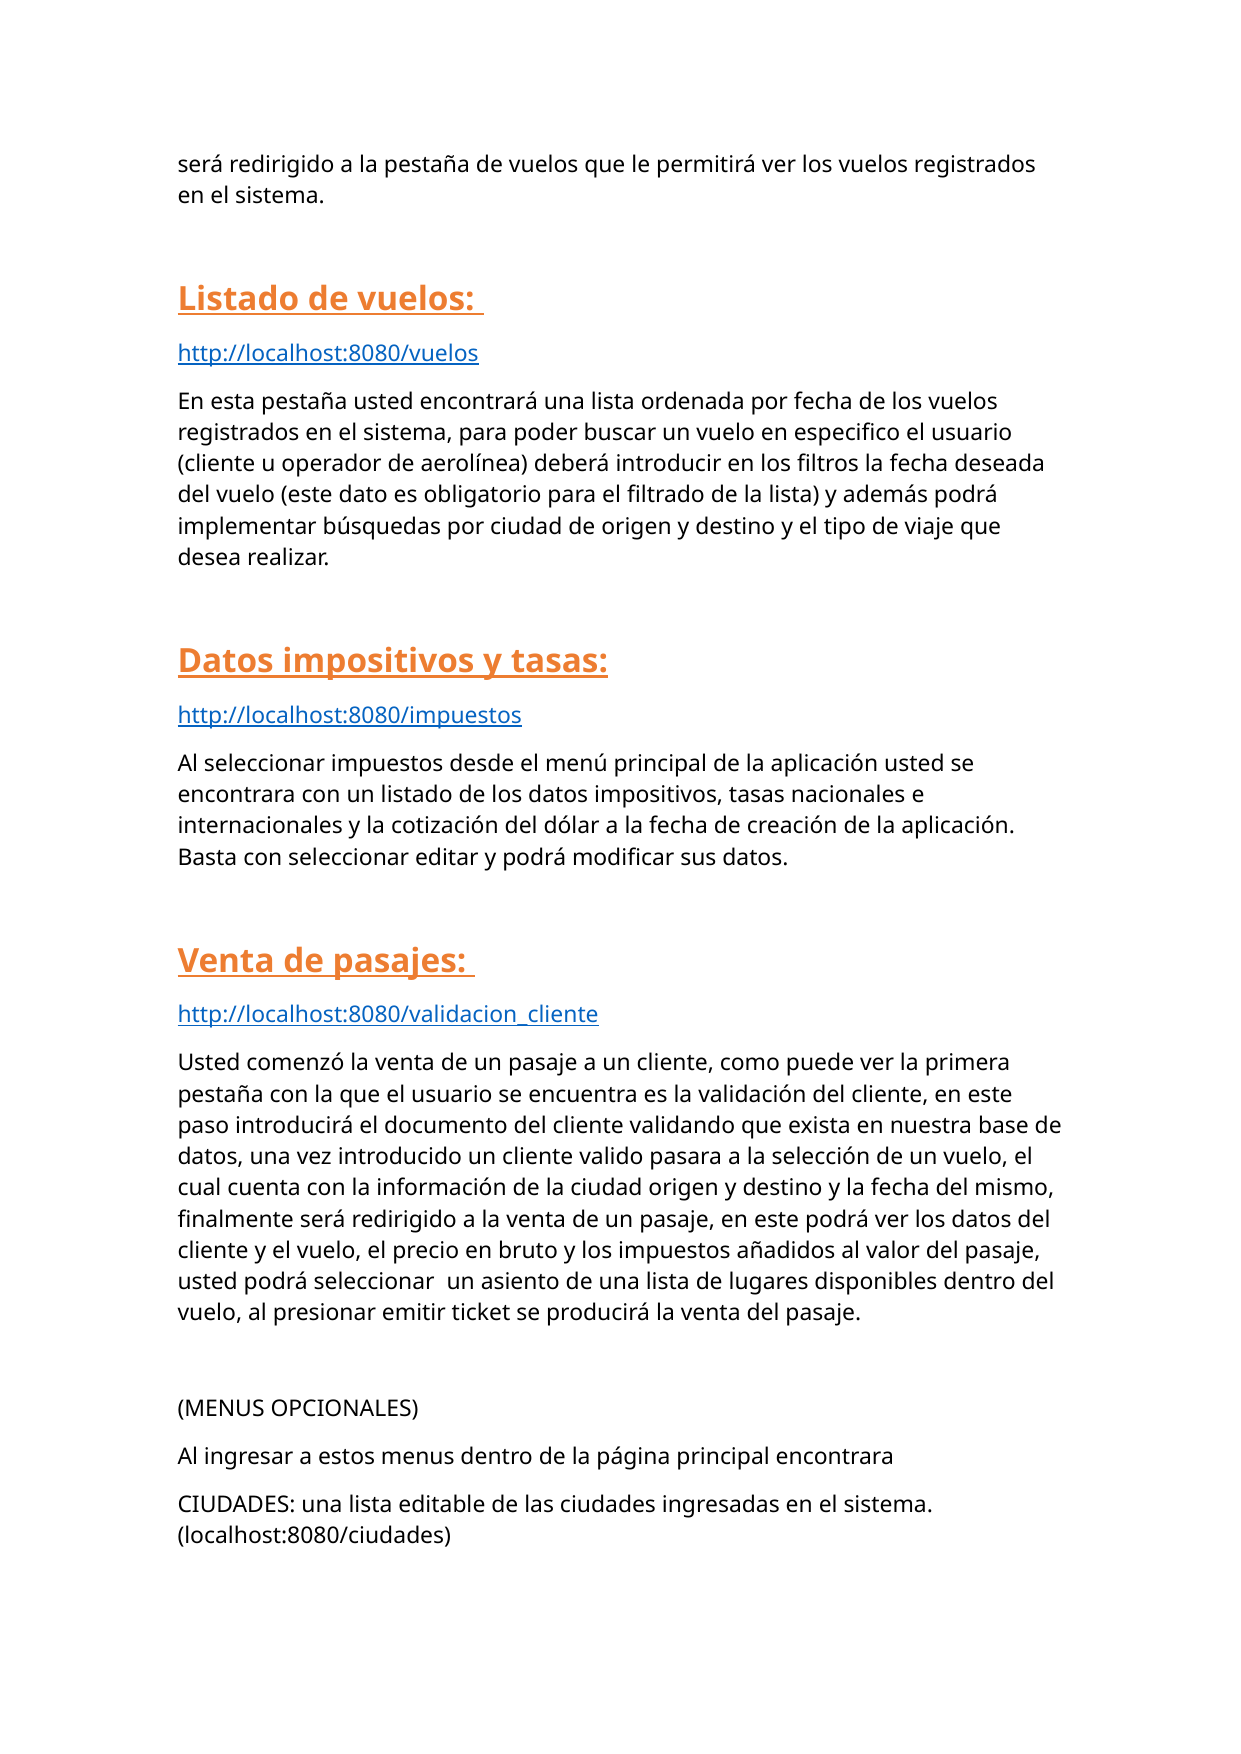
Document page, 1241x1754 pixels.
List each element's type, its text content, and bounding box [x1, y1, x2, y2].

text (MENUS OPCIONALES) [177, 1392, 1063, 1423]
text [177, 148, 1063, 210]
text http://localhost:8080/impuestos [177, 699, 1063, 730]
text Listado de vuelos: [177, 275, 1063, 320]
text Al ingresar a estos menus dentro de la página principal encontrara [177, 1440, 1063, 1471]
text Datos impositivos y tasas: [177, 637, 1063, 682]
text http://localhost:8080/validacion_cliente [177, 998, 1063, 1030]
text En esta pestaña usted encontrará una lista ordenada por fecha de los vuelos registrados en el sistema, para poder buscar un vuelo en especifico el usuario (cliente u operador de aerolínea) deberá introducir en los filtros la fecha deseada del vuelo (este dato es obligatorio para el filtrado de la lista) y además podrá implementar búsquedas por ciudad de origen y destino y el tipo de viaje que desea realizar. [177, 385, 1063, 572]
text http://localhost:8080/vuelos [177, 337, 1063, 368]
text Al seleccionar impuestos desde el menú principal de la aplicación usted se encontrara con un listado de los datos impositivos, tasas nacionales e internacionales y la cotización del dólar a la fecha de creación de la aplicación. Basta con seleccionar editar y podrá modificar sus datos. [177, 747, 1063, 872]
text Venta de pasajes: [177, 936, 1063, 982]
text Usted comenzó la venta de un pasaje a un cliente, como puede ver la primera pestaña con la que el usuario se encuentra es la validación del cliente, en este paso introducirá el documento del cliente validando que exista en nuestra base de datos, una vez introducido un cliente valido pasara a la selección de un vuelo, el cual cuenta con la información de la ciudad origen y destino y la fecha del mismo, finalmente será redirigido a la venta de un pasaje, en este podrá ver los datos del cliente y el vuelo, el precio en bruto y los impuestos añadidos al valor del pasaje, usted podrá seleccionar un asiento de una lista de lugares disponibles dentro del vuelo, al presionar emitir ticket se producirá la venta del pasaje. [177, 1046, 1063, 1328]
text CIUDADES: una lista editable de las ciudades ingresadas en el sistema. (localhost:8080/ciudades) [177, 1488, 1063, 1551]
